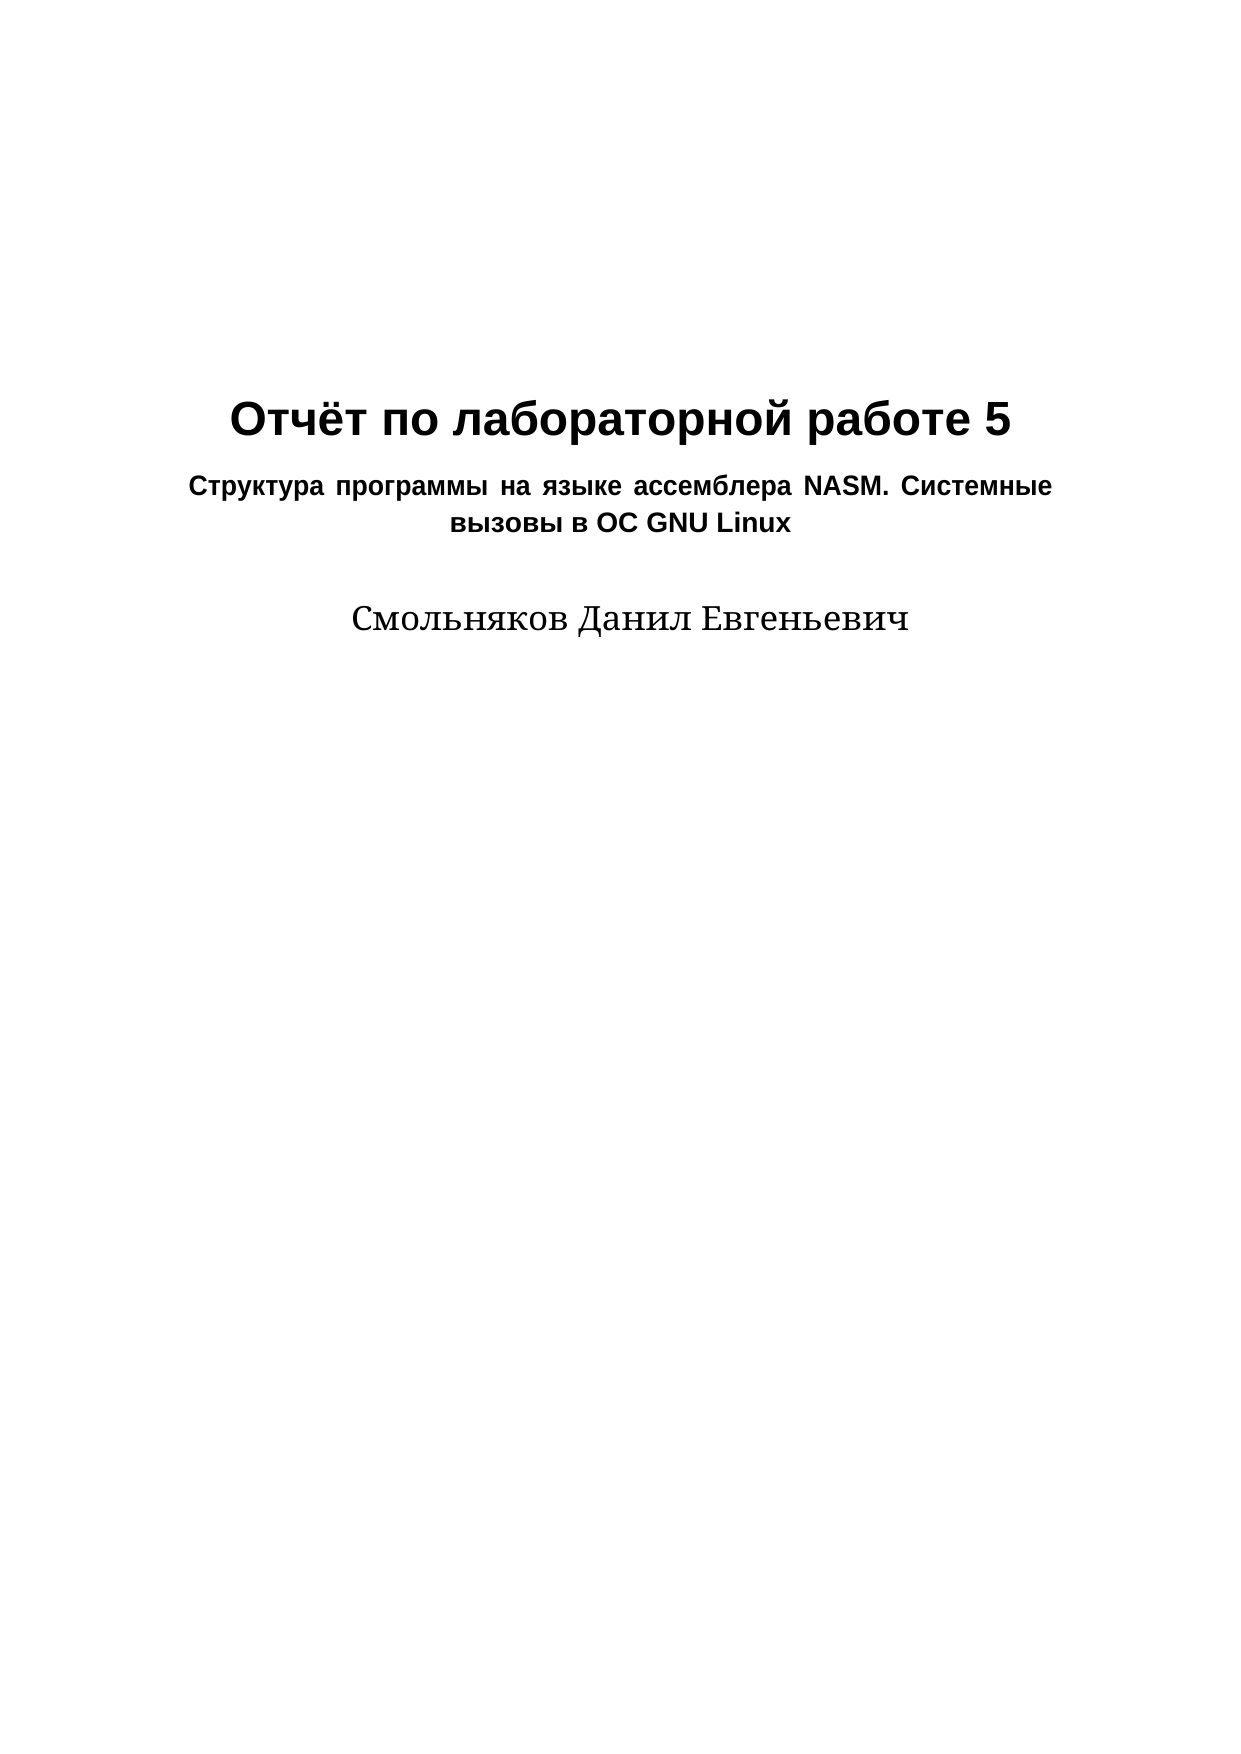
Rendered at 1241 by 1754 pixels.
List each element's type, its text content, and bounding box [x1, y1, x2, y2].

subtitle Структура программы на языке ассемблера NASM. Системные вызовы в ОС GNU Linux [186, 469, 1054, 539]
subtitle Смольняков Данил Евгеньевич [351, 594, 1240, 640]
text Отчёт по лабораторной работе 5 [186, 390, 1054, 445]
